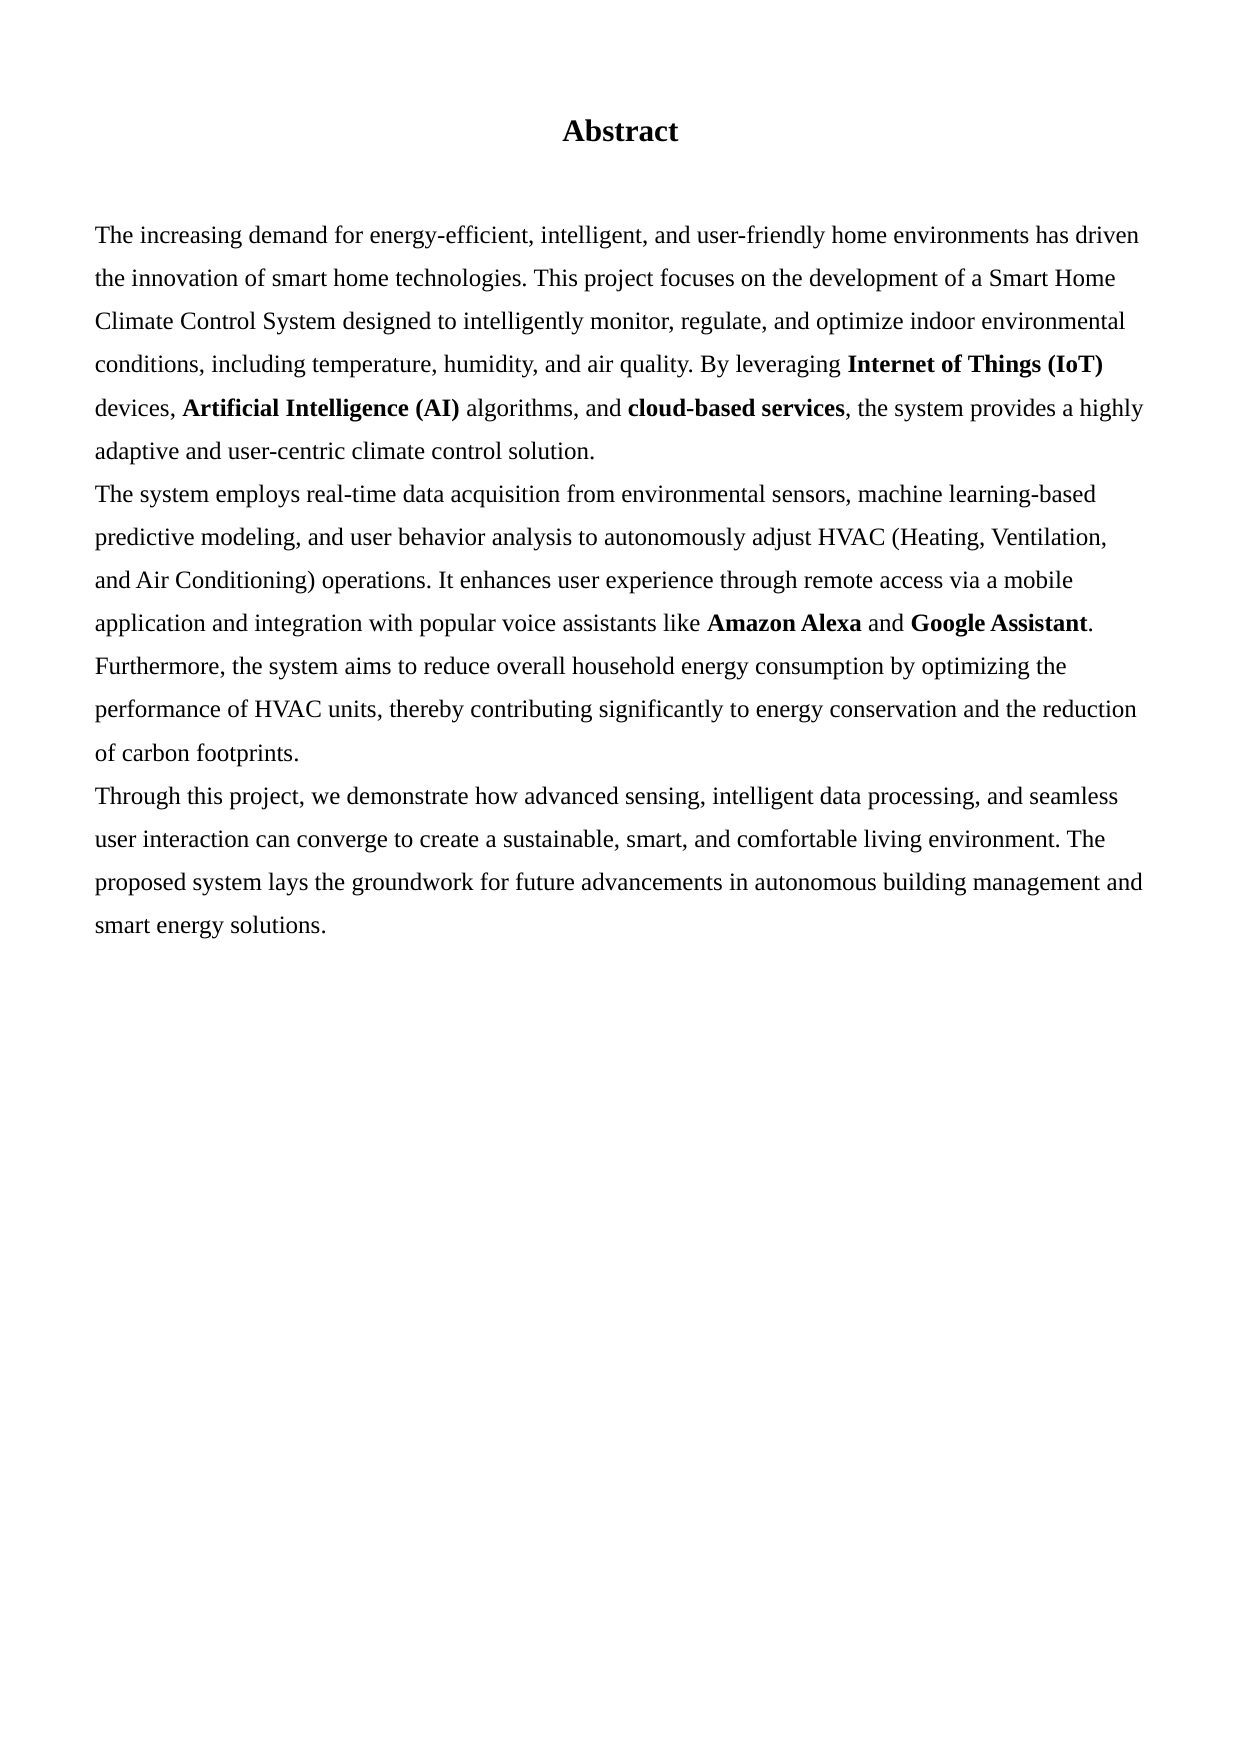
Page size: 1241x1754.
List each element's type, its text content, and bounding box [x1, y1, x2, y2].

text Abstract [94, 112, 1146, 148]
text The increasing demand for energy-efficient, intelligent, and user-friendly home environments has driven the innovation of smart home technologies. This project focuses on the development of a Smart Home Climate Control System designed to intelligently monitor, regulate, and optimize indoor environmental conditions, including temperature, humidity, and air quality. By leveraging Internet of Things (IoT) devices, Artificial Intelligence (AI) algorithms, and cloud-based services, the system provides a highly adaptive and user-centric climate control solution. [94, 220, 1146, 464]
text Through this project, we demonstrate how advanced sensing, intelligent data processing, and seamless user interaction can converge to create a sustainable, smart, and comfortable living environment. The proposed system lays the groundwork for future advancements in autonomous building management and smart energy solutions. [94, 781, 1146, 939]
text The system employs real-time data acquisition from environmental sensors, machine learning-based predictive modeling, and user behavior analysis to autonomously adjust HVAC (Heating, Ventilation, and Air Conditioning) operations. It enhances user experience through remote access via a mobile application and integration with popular voice assistants like Amazon Alexa and Google Assistant. Furthermore, the system aims to reduce overall household energy consumption by optimizing the performance of HVAC units, thereby contributing significantly to energy conservation and the reduction of carbon footprints. [94, 479, 1146, 766]
